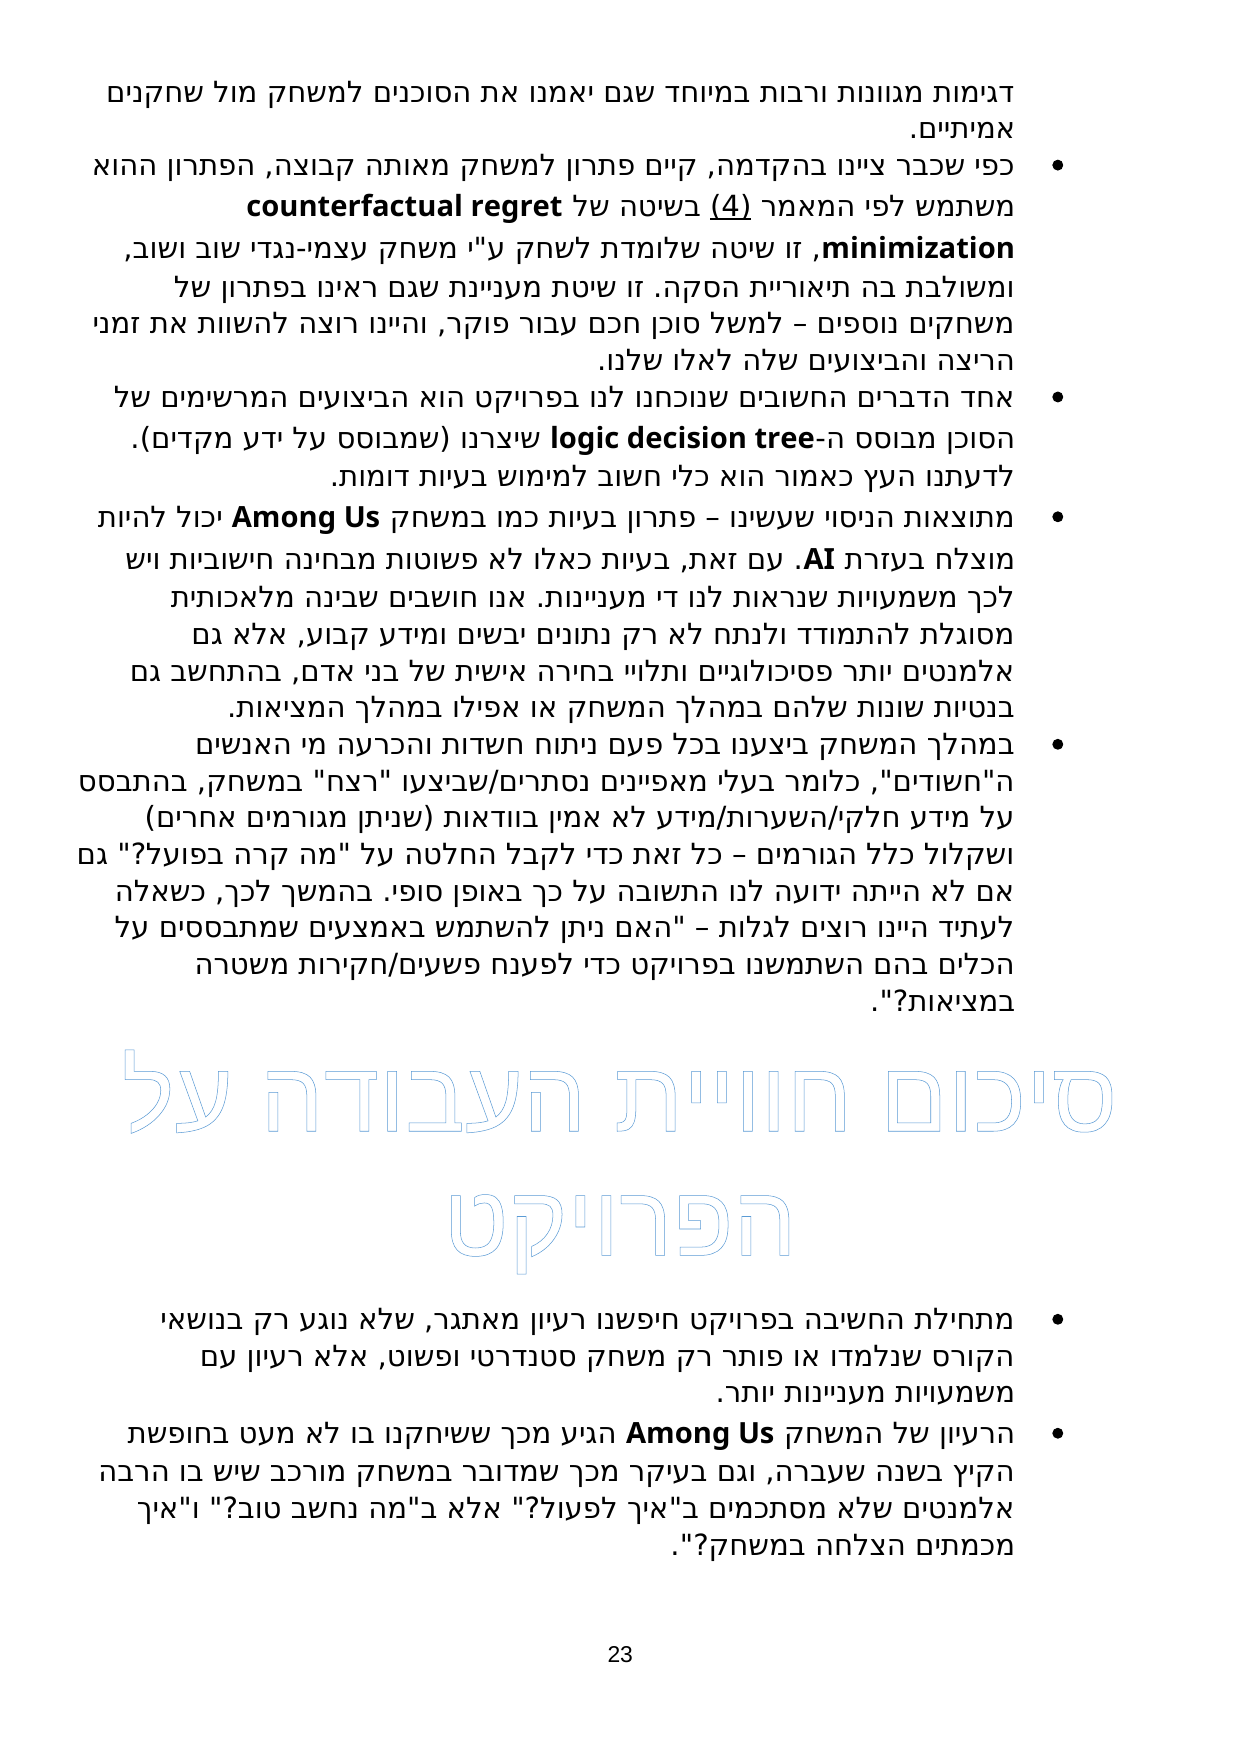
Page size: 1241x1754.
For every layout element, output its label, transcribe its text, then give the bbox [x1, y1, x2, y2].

list מתחילת החשיבה בפרויקט חיפשנו רעיון מאתגר, שלא נוגע רק בנושאי הקורס שנלמדו או פותר רק משחק סטנדרטי ופשוט, אלא רעיון עם משמעויות מעניינות יותר. [75, 1302, 1053, 1410]
text סיכום חוויית העבודה על הפרויקט [75, 1037, 1165, 1277]
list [75, 75, 1053, 146]
list כפי שכבר ציינו בהקדמה, קיים פתרון למשחק מאותה קבוצה, הפתרון ההוא משתמש לפי המאמר (4) בשיטה של counterfactual regret minimization, זו שיטה שלומדת לשחק ע"י משחק עצמי-נגדי שוב ושוב, ומשולבת בה תיאוריית הסקה. זו שיטת מעניינת שגם ראינו בפתרון של משחקים נוספים – למשל סוכן חכם עבור פוקר, והיינו רוצה להשוות את זמני הריצה והביצועים שלה לאלו שלנו. [75, 148, 1053, 377]
list הרעיון של המשחק Among Us הגיע מכך ששיחקנו בו לא מעט בחופשת הקיץ בשנה שעברה, וגם בעיקר מכך שמדובר במשחק מורכב שיש בו הרבה אלמנטים שלא מסתכמים ב"איך לפעול?" אלא ב"מה נחשב טוב?" ו"איך מכמתים הצלחה במשחק?". [75, 1412, 1053, 1562]
list אחד הדברים החשובים שנוכחנו לנו בפרויקט הוא הביצועים המרשימים של הסוכן מבוסס ה-logic decision tree שיצרנו (שמבוסס על ידע מקדים). לדעתנו העץ כאמור הוא כלי חשוב למימוש בעיות דומות. [75, 380, 1053, 493]
list מתוצאות הניסוי שעשינו – פתרון בעיות כמו במשחק Among Us יכול להיות מוצלח בעזרת AI. עם זאת, בעיות כאלו לא פשוטות מבחינה חישוביות ויש לכך משמעויות שנראות לנו די מעניינות. אנו חושבים שבינה מלאכותית מסוגלת להתמודד ולנתח לא רק נתונים יבשים ומידע קבוע, אלא גם אלמנטים יותר פסיכולוגיים ותלויי בחירה אישית של בני אדם, בהתחשב גם בנטיות שונות שלהם במהלך המשחק או אפילו במהלך המציאות. [75, 496, 1053, 725]
list במהלך המשחק ביצענו בכל פעם ניתוח חשדות והכרעה מי האנשים ה"חשודים", כלומר בעלי מאפיינים נסתרים/שביצעו "רצח" במשחק, בהתבסס על מידע חלקי/השערות/מידע לא אמין בוודאות (שניתן מגורמים אחרים) ושקלול כלל הגורמים – כל זאת כדי לקבל החלטה על "מה קרה בפועל?" גם אם לא הייתה ידועה לנו התשובה על כך באופן סופי. בהמשך לכך, כשאלה לעתיד היינו רוצים לגלות – "האם ניתן להשתמש באמצעים שמתבססים על הכלים בהם השתמשנו בפרויקט כדי לפענח פשעים/חקירות משטרה במציאות?". [75, 727, 1053, 1018]
